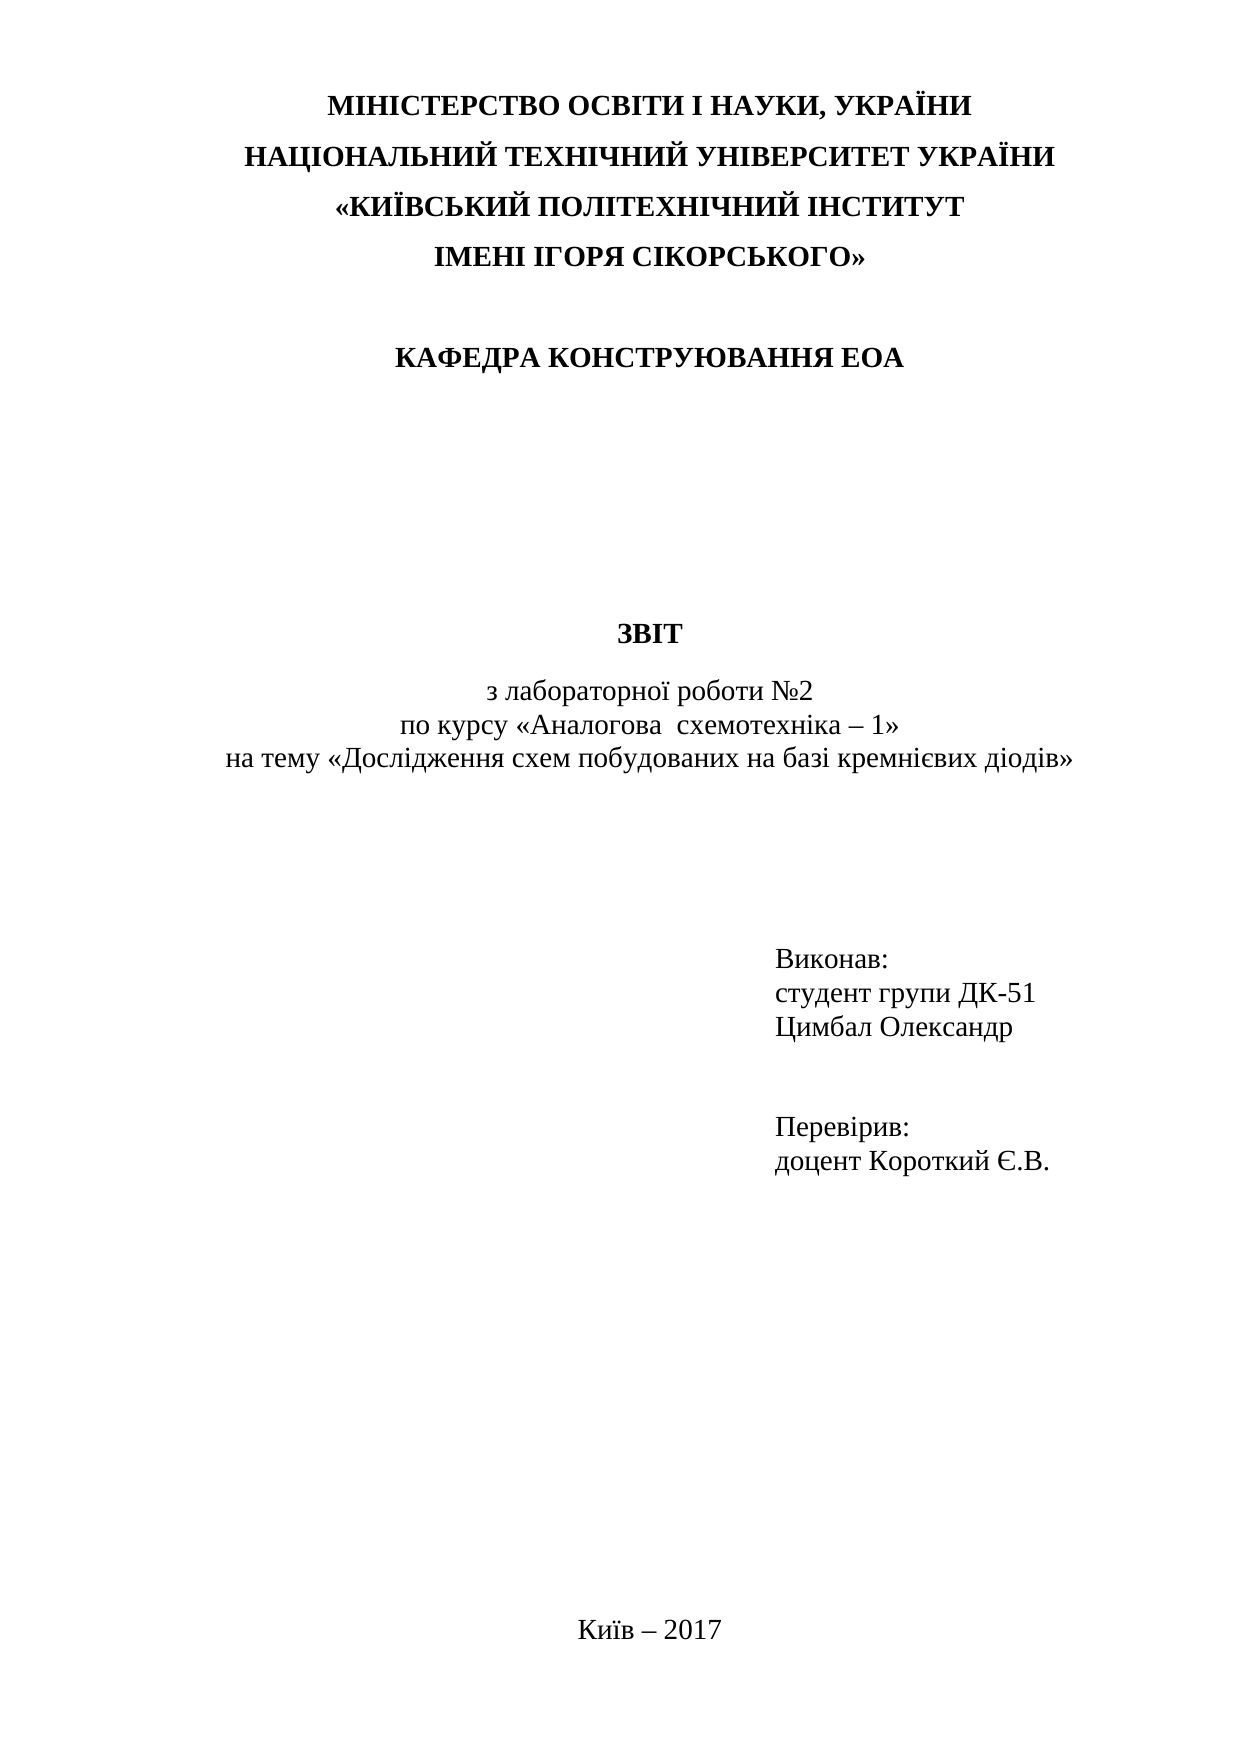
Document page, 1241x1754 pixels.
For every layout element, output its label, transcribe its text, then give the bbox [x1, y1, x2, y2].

text Виконав: [148, 942, 1152, 975]
text Національний технічний університет України [148, 139, 1152, 172]
text Цимбал Олександр [148, 1009, 1152, 1042]
text «Київський політехнічний інститут [148, 189, 1152, 223]
text доцент Короткий Є.В. [148, 1143, 1152, 1176]
text Кафедра конструювання ЕОА [148, 340, 1152, 374]
text студент групи ДК-51 [148, 975, 1152, 1009]
subtitle ЗВІТ [148, 617, 1152, 650]
text Перевірив: [148, 1109, 1152, 1143]
text Міністерство освіти і науки, України [148, 88, 1152, 122]
text імені ігоря сікорського» [148, 239, 1152, 273]
text на тему «Дослідження схем побудованих на базі кремнієвих діодів» [148, 740, 1152, 774]
text з лабораторної роботи №2 по курсу «Аналогова схемотехніка – 1» [148, 673, 1152, 740]
text Київ – 2017 [148, 1612, 1152, 1646]
